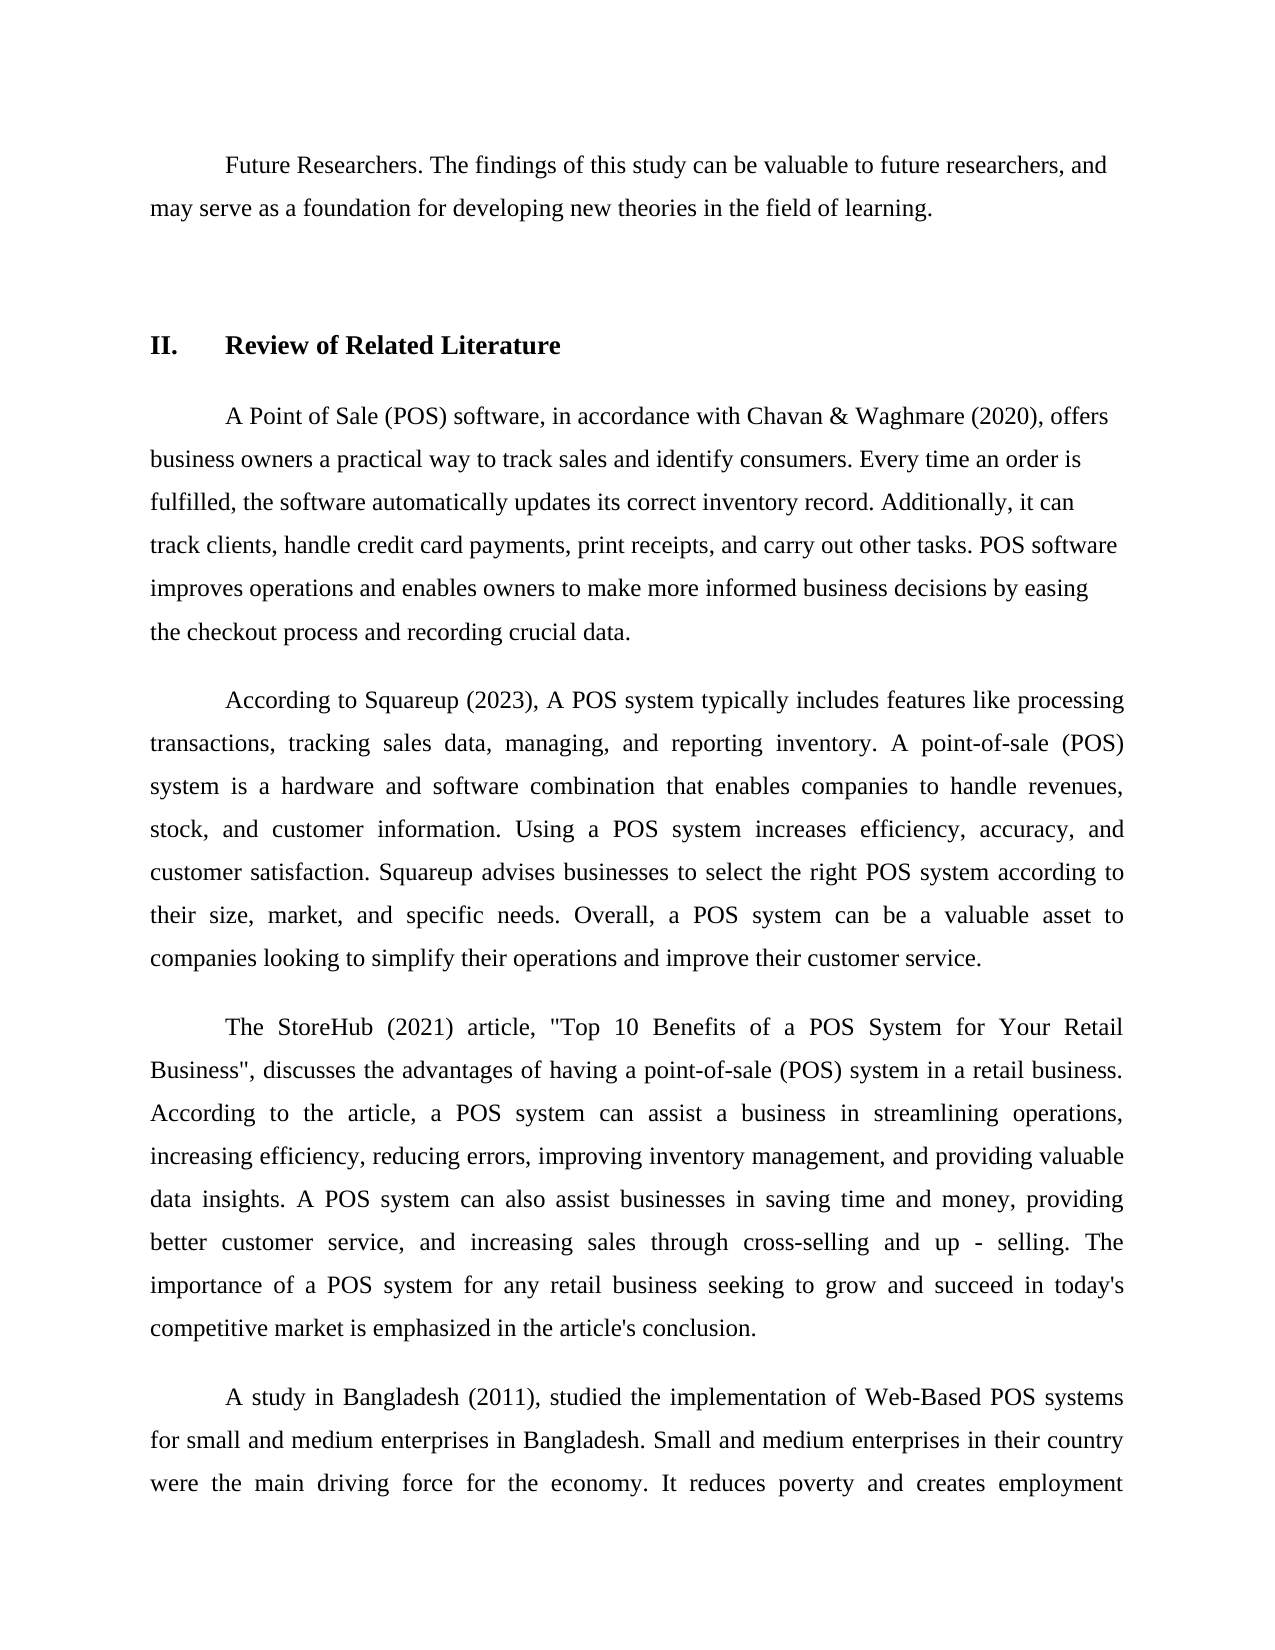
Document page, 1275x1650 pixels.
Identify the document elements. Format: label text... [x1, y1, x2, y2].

text Future Researchers. The findings of this study can be valuable to future researchers, and may serve as a foundation for developing new theories in the field of learning. [150, 150, 1125, 222]
text A Point of Sale (POS) software, in accordance with Chavan & Waghmare (2020), offers business owners a practical way to track sales and identify consumers. Every time an order is fulfilled, the software automatically updates its correct inventory record. Additionally, it can track clients, handle credit card payments, print receipts, and carry out other tasks. POS software improves operations and enables owners to make more informed business decisions by easing the checkout process and recording crucial data. [150, 401, 1125, 645]
text According to Squareup (2023), A POS system typically includes features like processing transactions, tracking sales data, managing, and reporting inventory. A point-of-sale (POS) system is a hardware and software combination that enables companies to handle revenues, stock, and customer information. Using a POS system increases efficiency, accuracy, and customer satisfaction. Squareup advises businesses to select the right POS system according to their size, market, and specific needs. Overall, a POS system can be a valuable asset to companies looking to simplify their operations and improve their customer service. [150, 685, 1125, 972]
text The StoreHub (2021) article, "Top 10 Benefits of a POS System for Your Retail Business", discusses the advantages of having a point-of-sale (POS) system in a retail business. According to the article, a POS system can assist a business in streamlining operations, increasing efficiency, reducing errors, improving inventory management, and providing valuable data insights. A POS system can also assist businesses in saving time and money, providing better customer service, and increasing sales through cross-selling and up - selling. The importance of a POS system for any retail business seeking to grow and succeed in today's competitive market is emphasized in the article's conclusion. [150, 1012, 1125, 1342]
subtitle II. Review of Related Literature [150, 329, 1125, 361]
